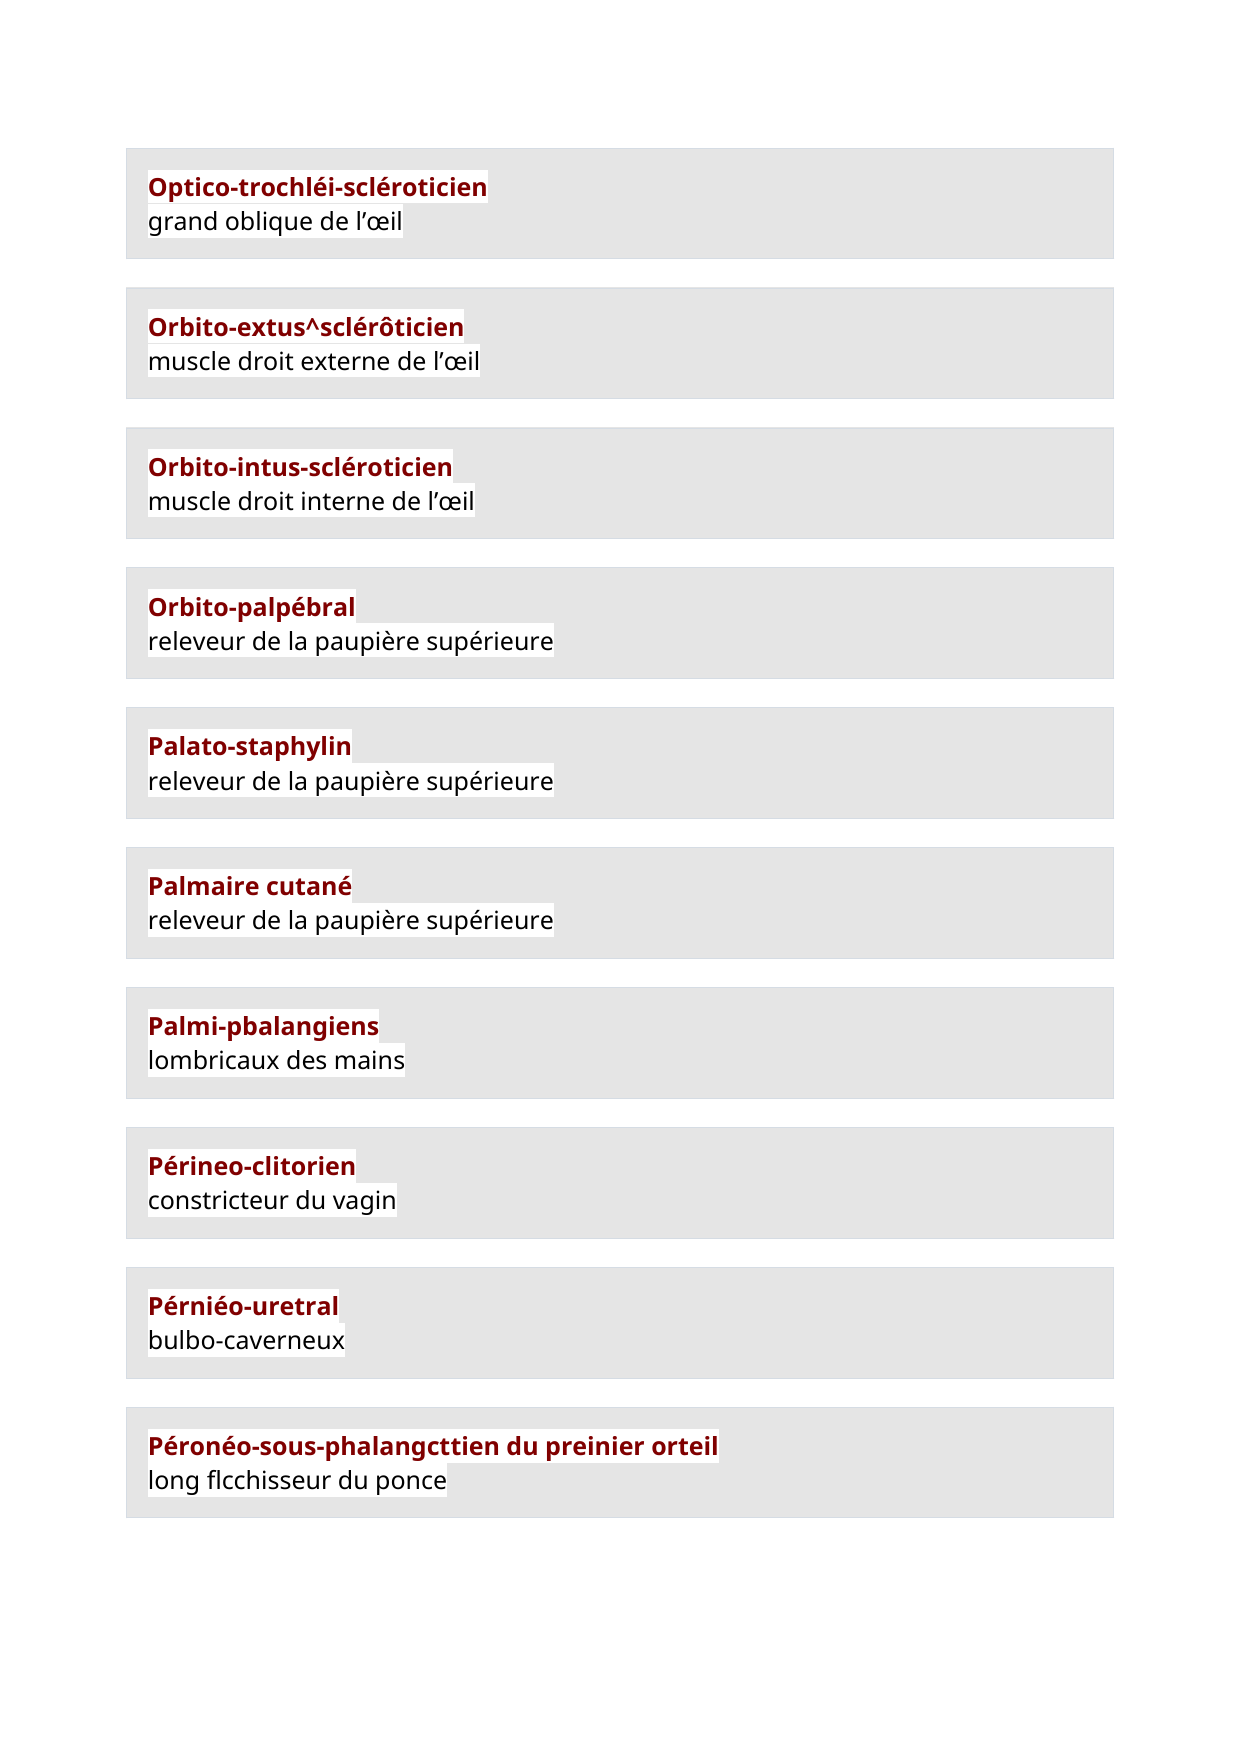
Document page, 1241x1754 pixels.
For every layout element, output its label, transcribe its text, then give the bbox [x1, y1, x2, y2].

text Orbito-extus^sclérôticien muscle droit externe de l’œil [127, 289, 1113, 398]
text Pérniéo-uretral bulbo-caverneux [127, 1268, 1113, 1378]
text Palmi-pbalangiens lombricaux des mains [127, 988, 1113, 1098]
text Palmaire cutané releveur de la paupière supérieure [127, 848, 1113, 958]
text Périneo-clitorien constricteur du vagin [127, 1128, 1113, 1238]
text Palato-staphylin releveur de la paupière supérieure [127, 708, 1113, 818]
text Orbito-palpébral releveur de la paupière supérieure [127, 568, 1113, 678]
text Optico-trochléi-scléroticien grand oblique de l’œil [127, 149, 1113, 258]
text Orbito-intus-scléroticien muscle droit interne de l’œil [127, 429, 1113, 538]
text Péronéo-sous-phalangcttien du preinier orteil long flcchisseur du ponce [127, 1408, 1113, 1517]
